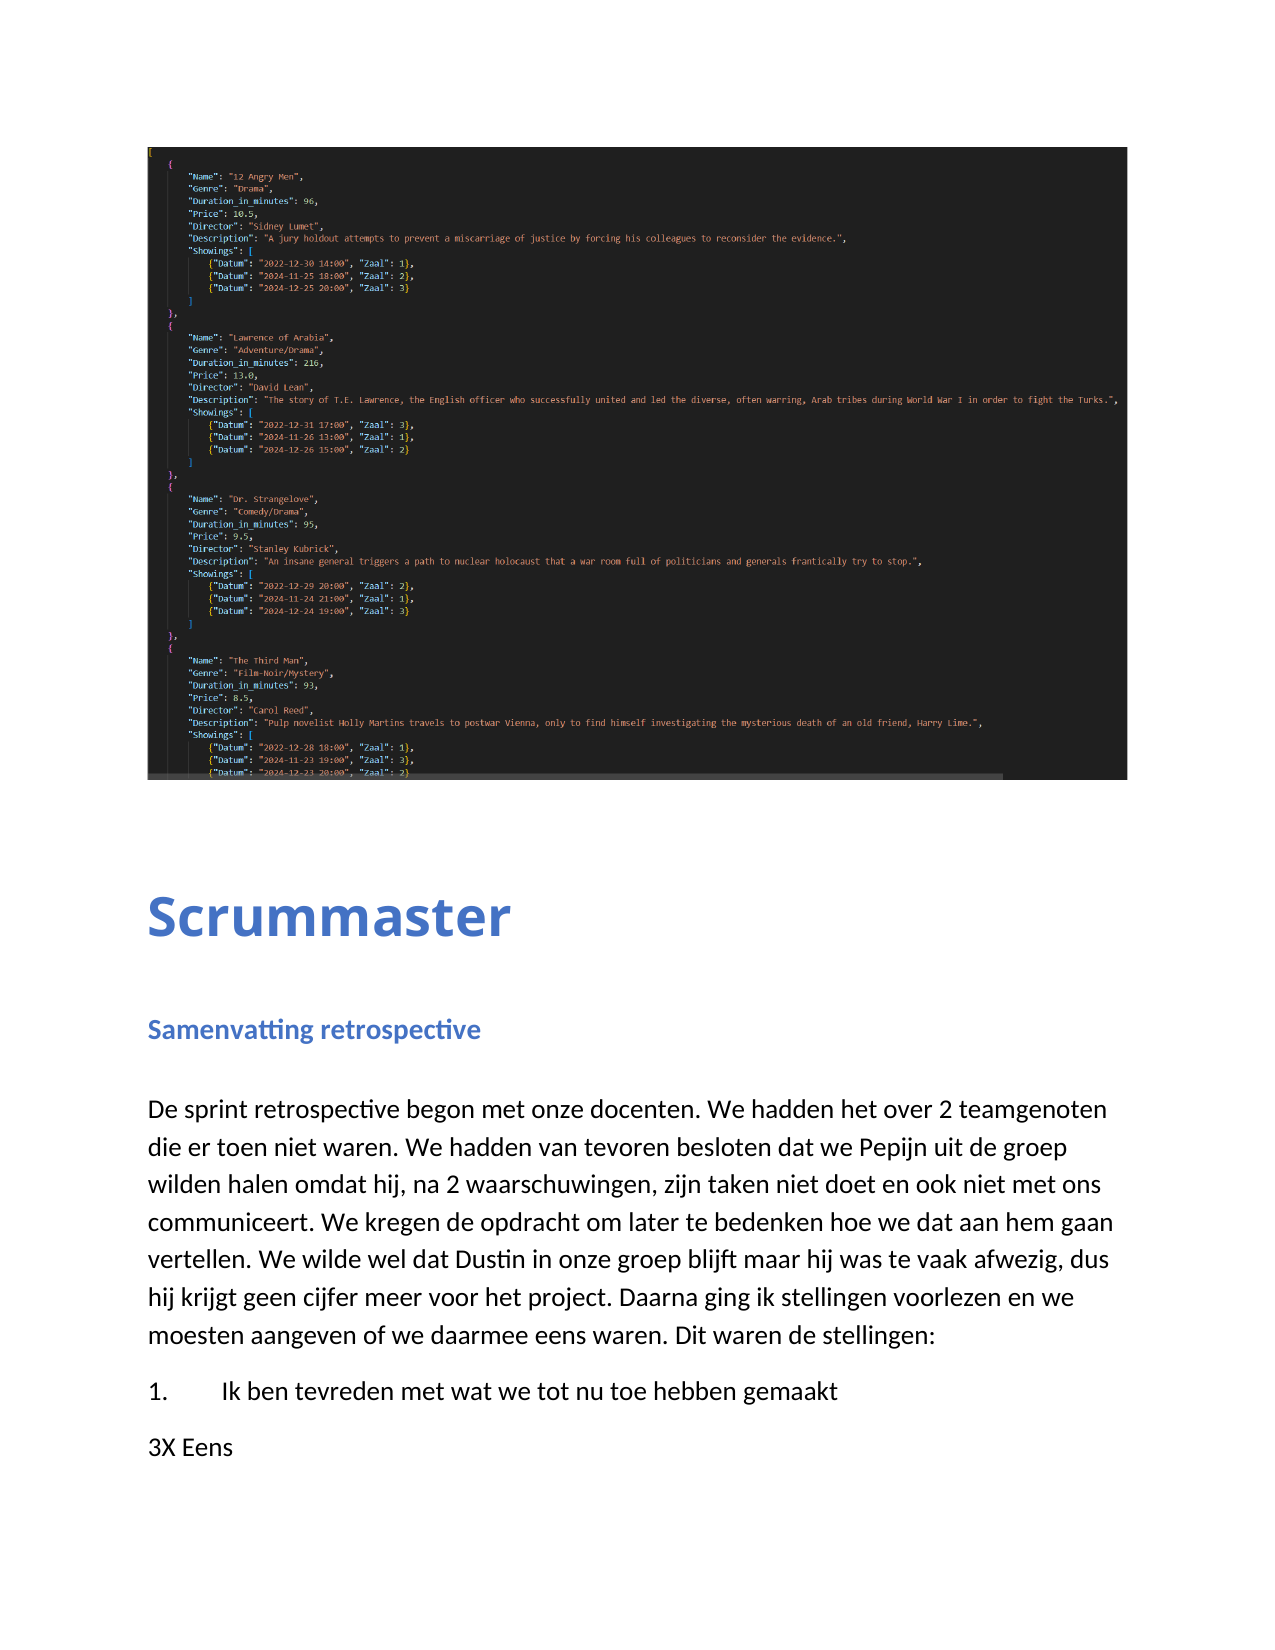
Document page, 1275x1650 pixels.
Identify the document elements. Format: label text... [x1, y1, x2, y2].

text 1. Ik ben tevreden met wat we tot nu toe hebben gemaakt [148, 1374, 1127, 1407]
text De sprint retrospective begon met onze docenten. We hadden het over 2 teamgenoten die er toen niet waren. We hadden van tevoren besloten dat we Pepijn uit de groep wilden halen omdat hij, na 2 waarschuwingen, zijn taken niet doet en ook niet met ons communiceert. We kregen de opdracht om later te bedenken hoe we dat aan hem gaan vertellen. We wilde wel dat Dustin in onze groep blijft maar hij was te vaak afwezig, dus hij krijgt geen cijfer meer voor het project. Daarna ging ik stellingen voorlezen en we moesten aangeven of we daarmee eens waren. Dit waren de stellingen: [148, 1092, 1127, 1351]
subtitle Samenvatting retrospective [148, 1011, 1127, 1047]
text 3X Eens [148, 1431, 1127, 1463]
subtitle Scrummaster [148, 878, 1127, 952]
picture [147, 147, 1128, 780]
